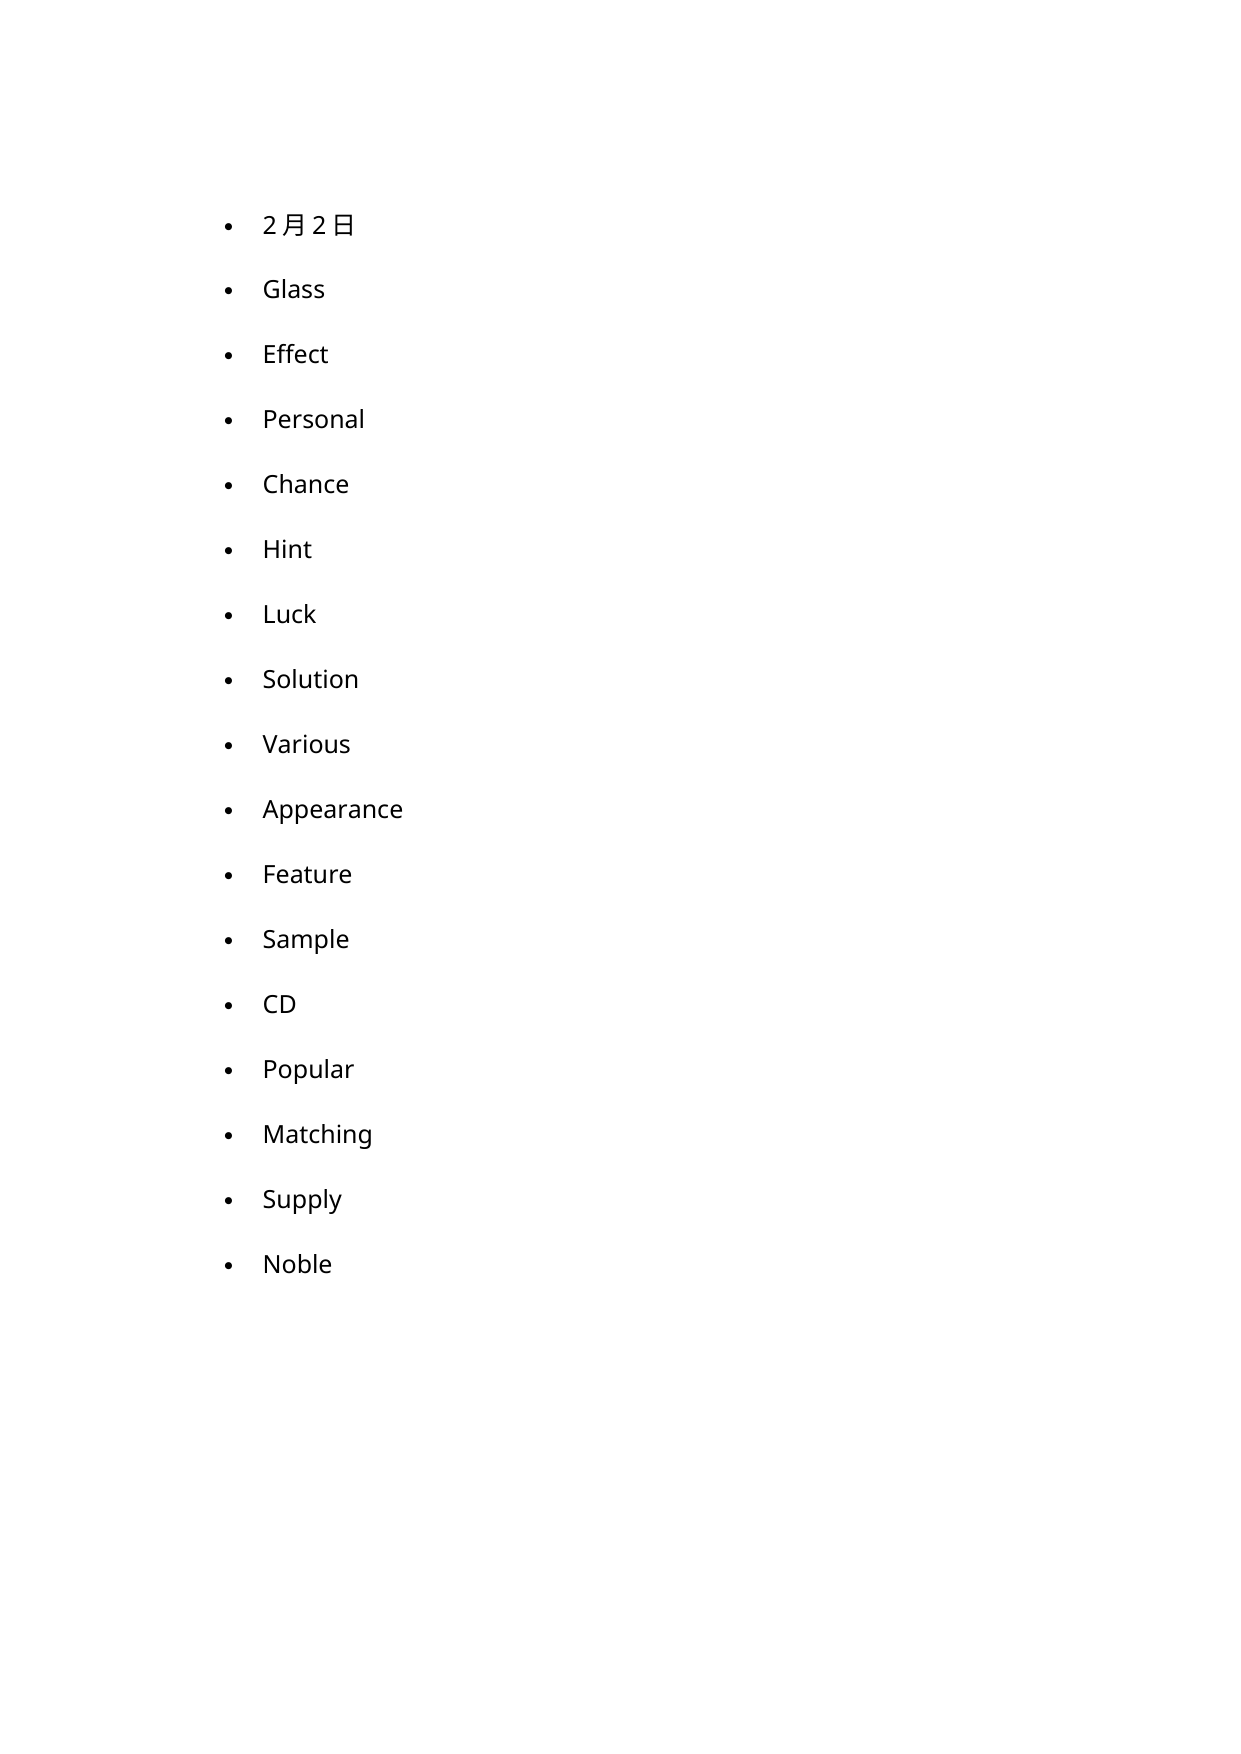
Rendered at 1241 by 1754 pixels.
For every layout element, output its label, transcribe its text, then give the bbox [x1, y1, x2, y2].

list Chance [225, 451, 1053, 516]
list Luck [225, 581, 1053, 646]
list Glass [225, 256, 1053, 321]
list Solution [225, 646, 1053, 711]
list Noble [225, 1231, 1053, 1296]
list Feature [225, 841, 1053, 906]
list CD [225, 971, 1053, 1036]
list 2月2日 [225, 191, 1053, 256]
list Appearance [225, 776, 1053, 841]
list Matching [225, 1101, 1053, 1166]
list Popular [225, 1036, 1053, 1101]
list Hint [225, 516, 1053, 581]
list Various [225, 711, 1053, 776]
list Supply [225, 1166, 1053, 1231]
list Sample [225, 906, 1053, 971]
list Personal [225, 386, 1053, 451]
list Effect [225, 321, 1053, 386]
